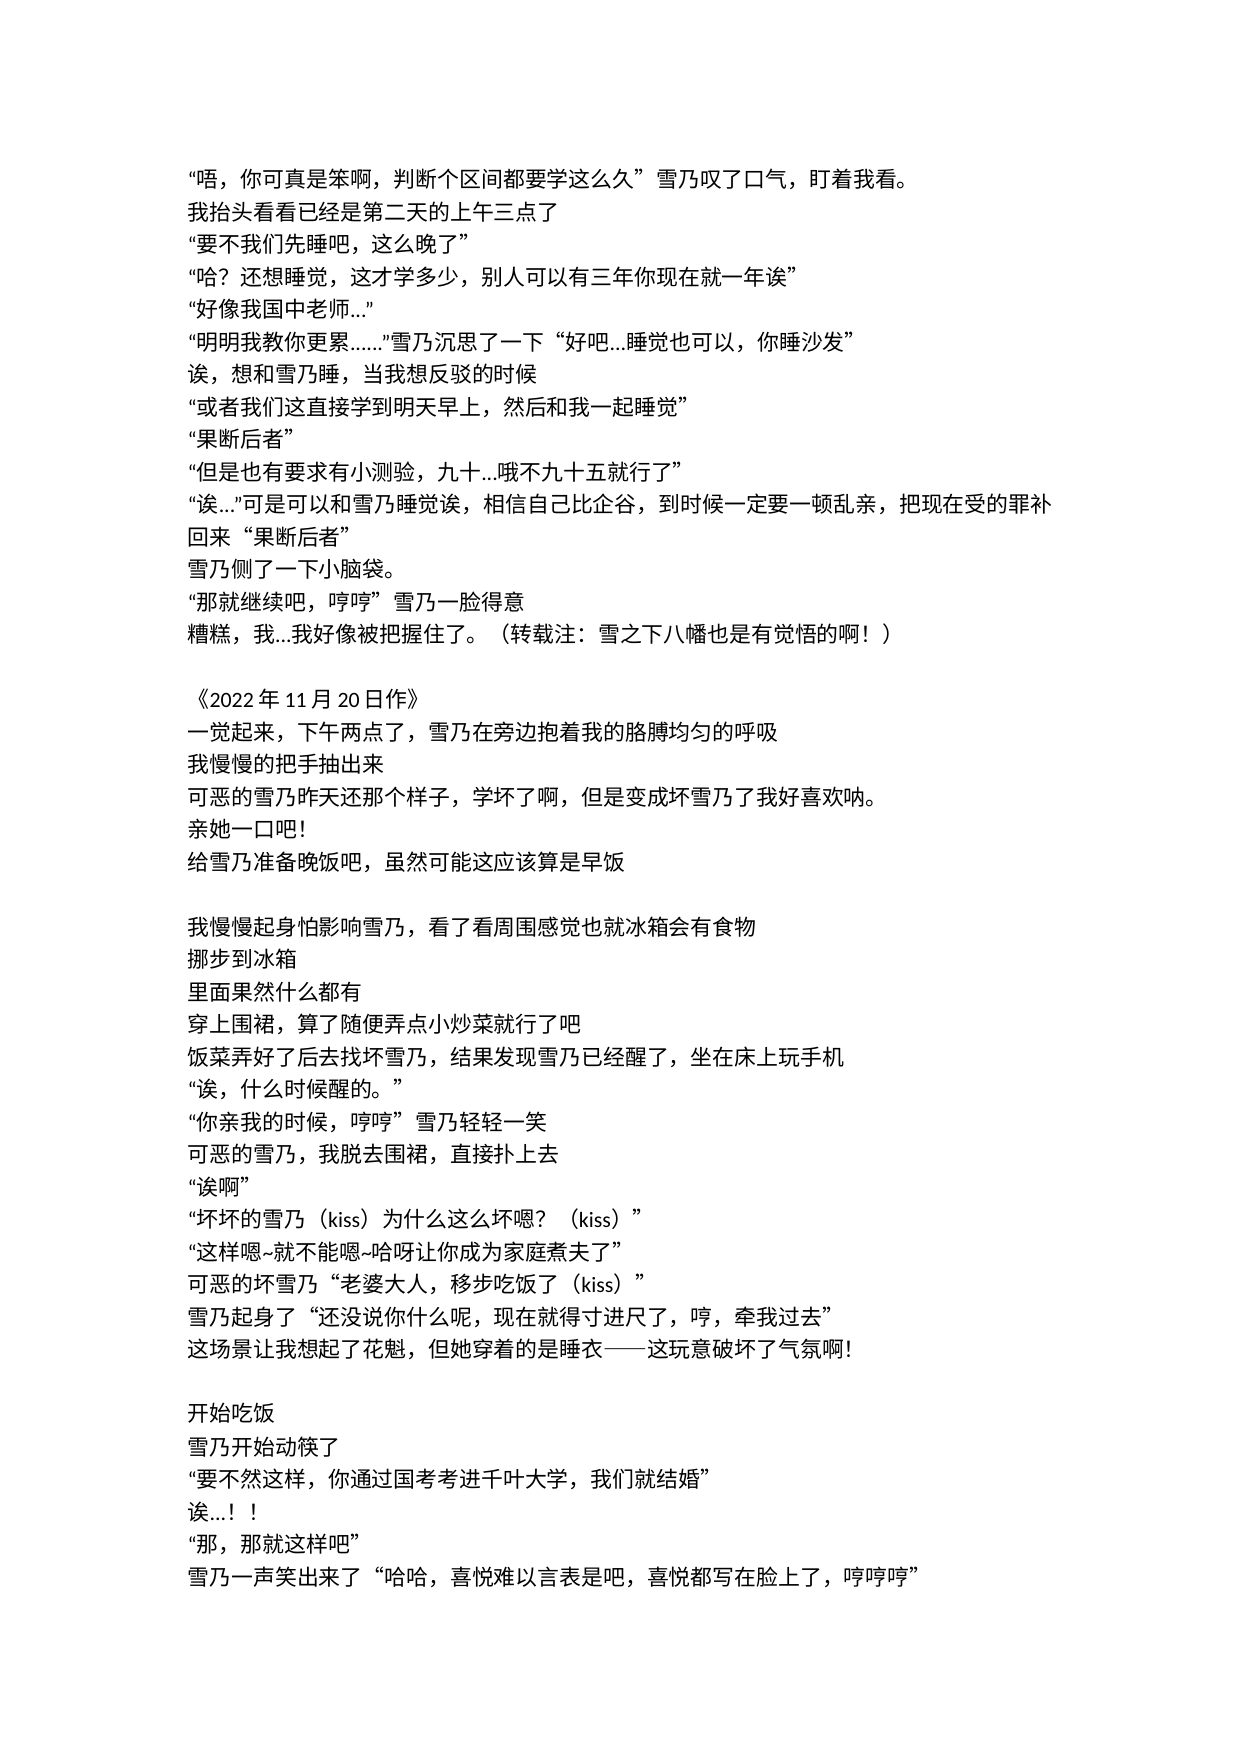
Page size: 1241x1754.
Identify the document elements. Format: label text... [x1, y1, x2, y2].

text 糟糕，我...我好像被把握住了。（转载注：雪之下八幡也是有觉悟的啊！） [187, 617, 1053, 649]
text “诶啊” [187, 1169, 1053, 1202]
text 挪步到冰箱 [187, 942, 1053, 974]
text “哈？还想睡觉，这才学多少，别人可以有三年你现在就一年诶” [187, 259, 1053, 292]
text 开始吃饭 [187, 1397, 1053, 1429]
text 雪乃侧了一下小脑袋。 [187, 552, 1053, 584]
text “要不然这样，你通过国考考进千叶大学，我们就结婚” [187, 1462, 1053, 1494]
text 雪乃起身了“还没说你什么呢，现在就得寸进尺了，哼，牵我过去” [187, 1299, 1053, 1332]
text 可恶的坏雪乃“老婆大人，移步吃饭了（kiss）” [187, 1267, 1053, 1299]
text 可恶的雪乃，我脱去围裙，直接扑上去 [187, 1137, 1053, 1169]
text 诶...！！ [187, 1494, 1053, 1527]
text 可恶的雪乃昨天还那个样子，学坏了啊，但是变成坏雪乃了我好喜欢呐。 [187, 779, 1053, 812]
text 我慢慢的把手抽出来 [187, 747, 1053, 779]
text “这样嗯~就不能嗯~哈呀让你成为家庭煮夫了” [187, 1234, 1053, 1267]
text “要不我们先睡吧，这么晚了” [187, 227, 1053, 259]
text “你亲我的时候，哼哼”雪乃轻轻一笑 [187, 1104, 1053, 1137]
text “明明我教你更累......”雪乃沉思了一下“好吧...睡觉也可以，你睡沙发” [187, 324, 1053, 357]
text “坏坏的雪乃（kiss）为什么这么坏嗯？（kiss）” [187, 1202, 1053, 1234]
text 里面果然什么都有 [187, 974, 1053, 1007]
text 这场景让我想起了花魁，但她穿着的是睡衣——这玩意破坏了气氛啊！ [187, 1332, 1053, 1364]
text “那就继续吧，哼哼”雪乃一脸得意 [187, 584, 1053, 617]
text “诶，什么时候醒的。” [187, 1072, 1053, 1104]
text “果断后者” [187, 422, 1053, 454]
text “但是也有要求有小测验，九十...哦不九十五就行了” [187, 454, 1053, 487]
text 一觉起来，下午两点了，雪乃在旁边抱着我的胳膊均匀的呼吸 [187, 714, 1053, 747]
text 我慢慢起身怕影响雪乃，看了看周围感觉也就冰箱会有食物 [187, 909, 1053, 942]
text 穿上围裙，算了随便弄点小炒菜就行了吧 [187, 1007, 1053, 1039]
text 我抬头看看已经是第二天的上午三点了 [187, 194, 1053, 227]
text “那，那就这样吧” [187, 1527, 1053, 1559]
text 给雪乃准备晚饭吧，虽然可能这应该算是早饭 [187, 844, 1053, 877]
text 雪乃开始动筷了 [187, 1429, 1053, 1462]
text “好像我国中老师...” [187, 292, 1053, 324]
text “诶...”可是可以和雪乃睡觉诶，相信自己比企谷，到时候一定要一顿乱亲，把现在受的罪补回来“果断后者” [187, 487, 1053, 552]
text “唔，你可真是笨啊，判断个区间都要学这么久”雪乃叹了口气，盯着我看。 [187, 162, 1053, 194]
text 诶，想和雪乃睡，当我想反驳的时候 [187, 357, 1053, 389]
text 亲她一口吧！ [187, 812, 1053, 844]
text “或者我们这直接学到明天早上，然后和我一起睡觉” [187, 389, 1053, 422]
text 饭菜弄好了后去找坏雪乃，结果发现雪乃已经醒了，坐在床上玩手机 [187, 1039, 1053, 1072]
text 《2022年11月20日作》 [187, 682, 1053, 714]
text 雪乃一声笑出来了“哈哈，喜悦难以言表是吧，喜悦都写在脸上了，哼哼哼” [187, 1559, 1053, 1592]
